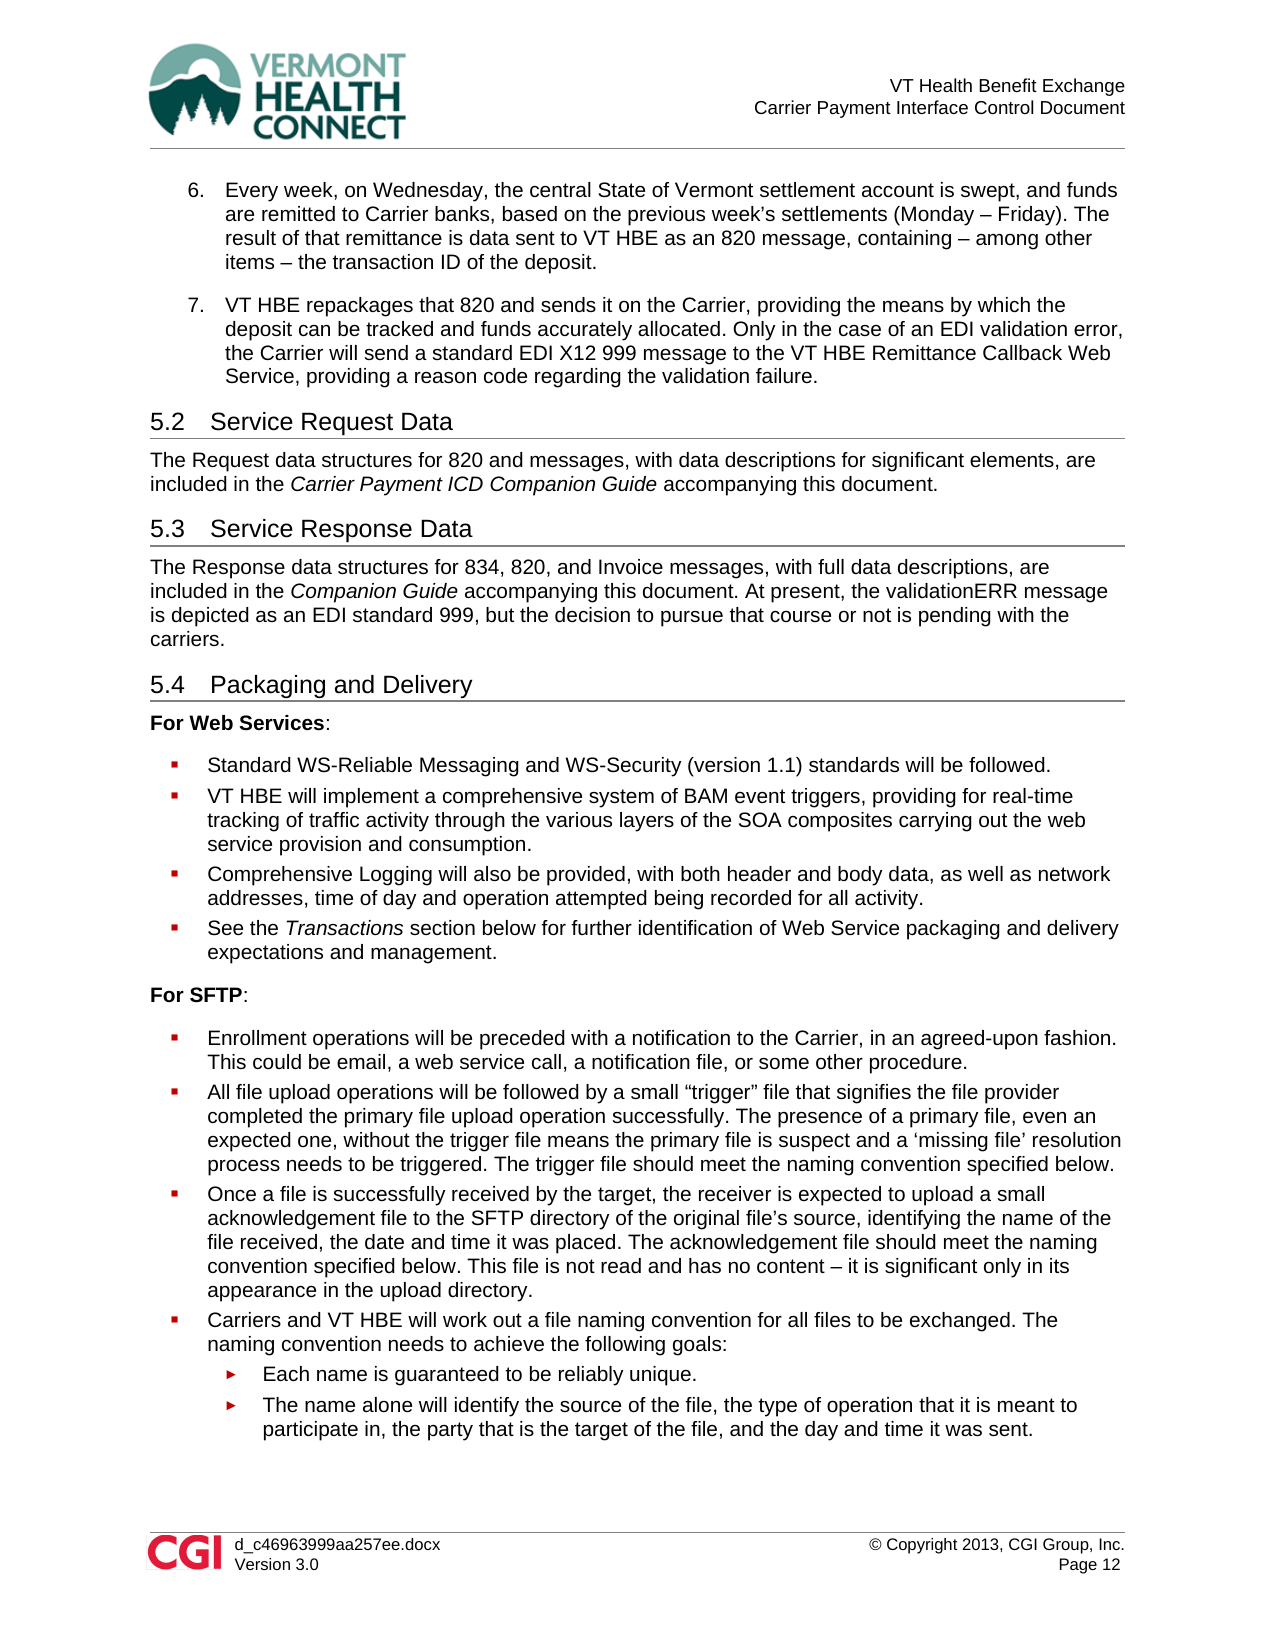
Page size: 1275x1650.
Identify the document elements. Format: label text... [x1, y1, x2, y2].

text For Web Services: [150, 710, 1125, 734]
subtitle Packaging and Delivery [150, 670, 1125, 700]
list Every week, on Wednesday, the central State of Vermont settlement account is swept, and funds are remitted to Carrier banks, based on the previous week’s settlements (Monday – Friday). The result of that remittance is data sent to VT HBE as an 820 message, containing – among other items – the transaction ID of the deposit. [187, 178, 1125, 274]
text VT HBE will implement a comprehensive system of BAM event triggers, providing for real-time tracking of traffic activity through the various layers of the SOA composites carrying out the web service provision and consumption. [169, 783, 1125, 855]
text Standard WS-Reliable Messaging and WS-Security (version 1.1) standards will be followed. [169, 753, 1125, 777]
list VT HBE repackages that 820 and sends it on the Carrier, providing the means by which the deposit can be tracked and funds accurately allocated. Only in the case of an EDI validation error, the Carrier will send a standard EDI X12 999 message to the VT HBE Remittance Callback Web Service, providing a reason code regarding the validation failure. [187, 292, 1125, 388]
text Carriers and VT HBE will work out a file naming convention for all files to be exchanged. The naming convention needs to achieve the following goals: [169, 1308, 1125, 1356]
text See the Transactions section below for further identification of Web Service packaging and delivery expectations and management. [169, 916, 1125, 964]
text Once a file is successfully received by the target, the receiver is expected to upload a small acknowledgement file to the SFTP directory of the original file’s source, identifying the name of the file received, the date and time it was placed. The acknowledgement file should meet the naming convention specified below. This file is not read and has no content – it is significant only in its appearance in the upload directory. [169, 1182, 1125, 1302]
text Each name is guaranteed to be reliably unique. [225, 1362, 1125, 1386]
text For SFTP: [150, 983, 1125, 1007]
text All file upload operations will be followed by a small “trigger” file that signifies the file provider completed the primary file upload operation successfully. The presence of a primary file, even an expected one, without the trigger file means the primary file is suspect and a ‘missing file’ resolution process needs to be triggered. The trigger file should meet the naming convention specified below. [169, 1080, 1125, 1176]
picture [146, 41, 409, 145]
picture [146, 1535, 222, 1570]
subtitle Service Response Data [150, 514, 1125, 545]
text The Request data structures for 820 and messages, with data descriptions for significant elements, are included in the Carrier Payment ICD Companion Guide accompanying this document. [150, 448, 1125, 496]
text Comprehensive Logging will also be provided, with both header and body data, as well as network addresses, time of day and operation attempted being recorded for all activity. [169, 862, 1125, 910]
text The name alone will identify the source of the file, the type of operation that it is meant to participate in, the party that is the target of the file, and the day and time it was sent. [225, 1392, 1125, 1440]
text Enrollment operations will be preceded with a notification to the Carrier, in an agreed-upon fashion. This could be email, a web service call, a notification file, or some other procedure. [169, 1025, 1125, 1073]
text The Response data structures for 834, 820, and Invoice messages, with full data descriptions, are included in the Companion Guide accompanying this document. At present, the validationERR message is depicted as an EDI standard 999, but the decision to pursue that course or not is pending with the carriers. [150, 555, 1125, 651]
subtitle Service Request Data [150, 407, 1125, 438]
